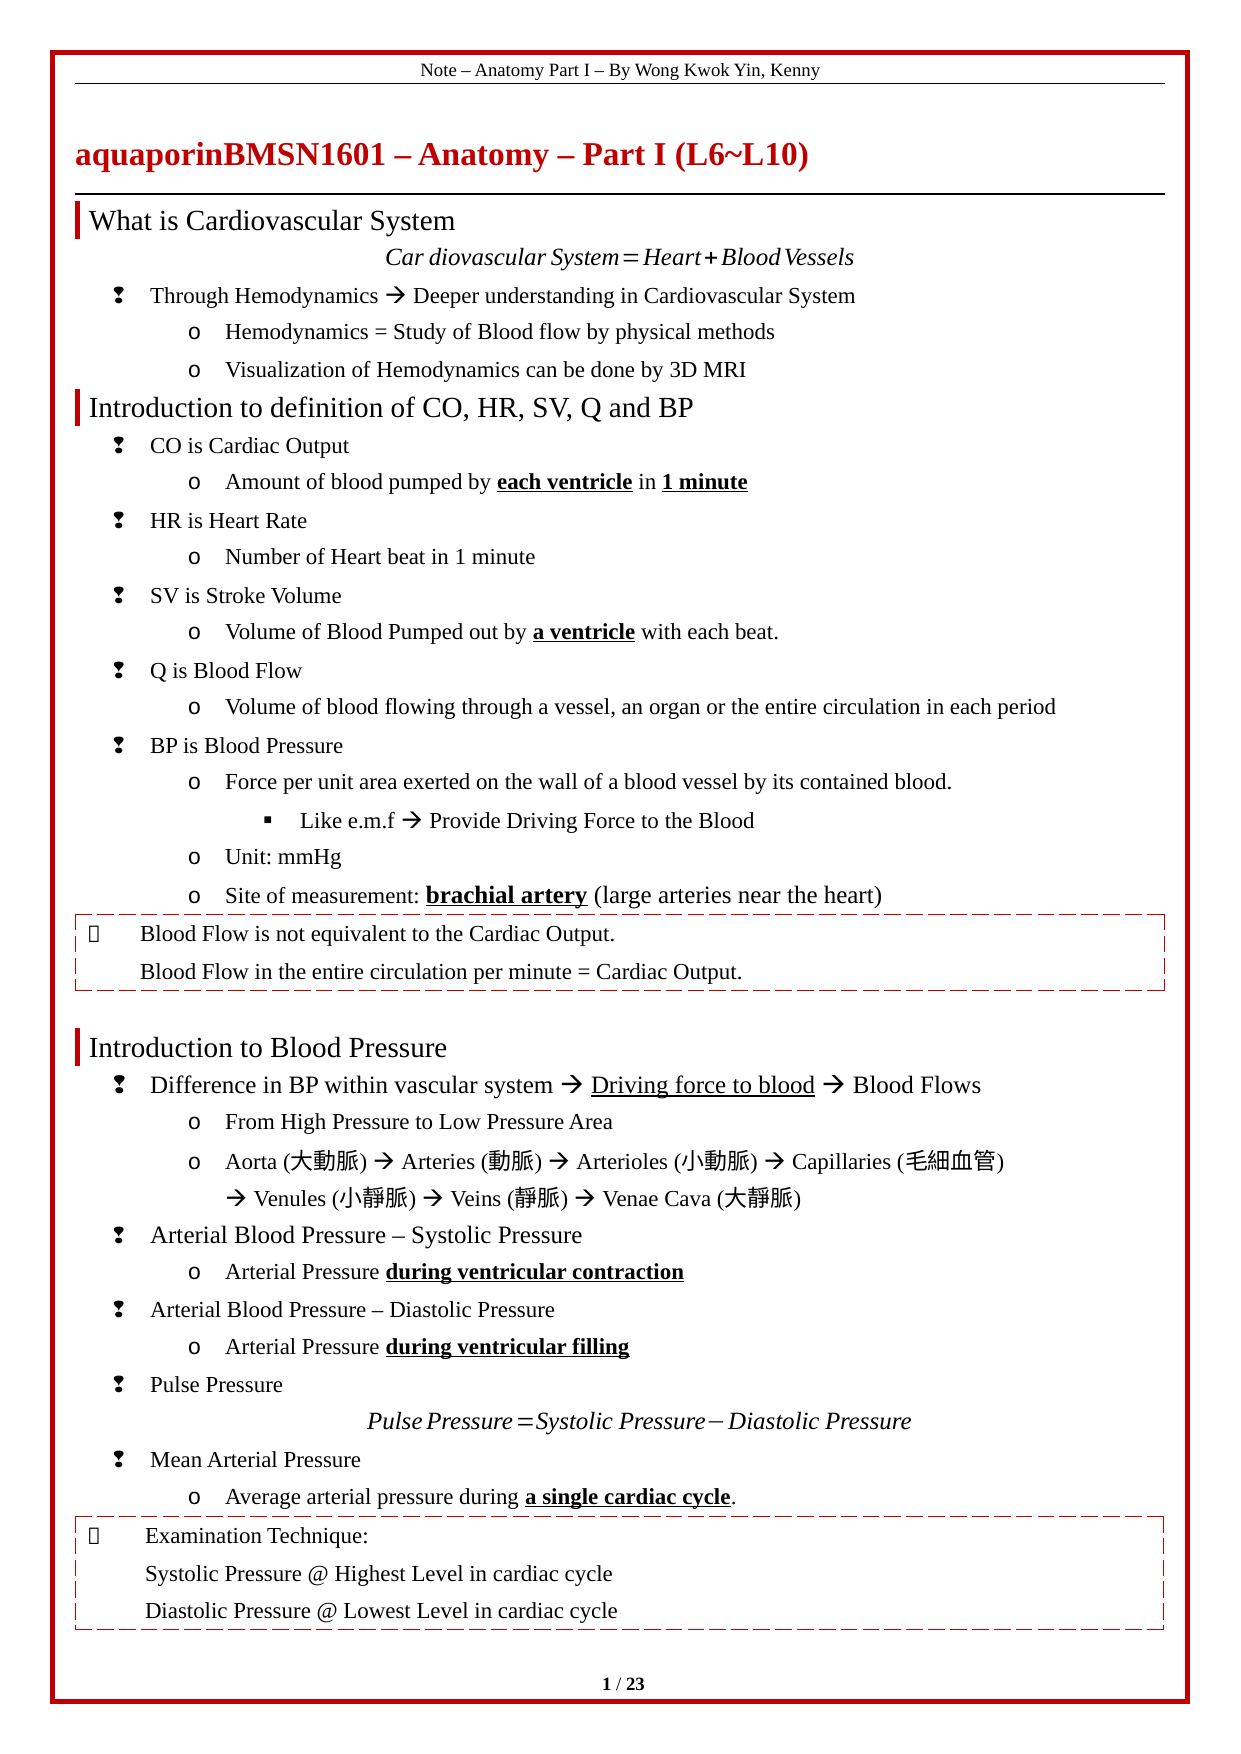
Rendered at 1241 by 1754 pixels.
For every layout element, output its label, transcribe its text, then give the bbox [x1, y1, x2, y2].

list Through Hemodynamics Deeper understanding in Cardiovascular System [112, 276, 1165, 314]
list Difference in BP within vascular system Driving force to blood Blood Flows [112, 1066, 1165, 1103]
list Average arterial pressure during a single cardiac cycle. [187, 1478, 1165, 1516]
list BP is Blood Pressure [112, 726, 1165, 764]
list HR is Heart Rate [112, 501, 1165, 539]
list Arterial Pressure during ventricular contraction [187, 1253, 1165, 1291]
list Arterial Pressure during ventricular filling [187, 1328, 1165, 1366]
list Site of measurement: brachial artery (large arteries near the heart) [187, 876, 1165, 914]
title aquaporinBMSN1601 – Anatomy – Part I (L6~L10) [75, 116, 1165, 193]
list CO is Cardiac Output [112, 426, 1165, 464]
list Visualization of Hemodynamics can be done by 3D MRI [187, 351, 1165, 389]
table_header [76, 1516, 133, 1629]
table_header [76, 914, 129, 990]
list Force per unit area exerted on the wall of a blood vessel by its contained blood. [187, 764, 1165, 801]
list Pulse Pressure [112, 1366, 1165, 1403]
table_header Introduction to definition of CO, HR, SV, Q and BP [80, 389, 1165, 426]
list SV is Stroke Volume [112, 576, 1165, 614]
list Aorta (大動脈) Arteries (動脈) Arterioles (小動脈) Capillaries (毛細血管) Venules (小靜脈) Veins (靜脈) Venae Cava (大靜脈) [187, 1141, 1165, 1216]
list Mean Arterial Pressure [112, 1441, 1165, 1478]
list Volume of blood flowing through a vessel, an organ or the entire circulation in each period [187, 689, 1165, 726]
table_header Blood Flow is not equivalent to the Cardiac Output. Blood Flow in the entire circulation per minute = Cardiac Output. [129, 914, 1165, 990]
list Number of Heart beat in 1 minute [187, 539, 1165, 576]
list Arterial Blood Pressure – Diastolic Pressure [112, 1291, 1165, 1328]
table_header What is Cardiovascular System [80, 201, 1165, 239]
list From High Pressure to Low Pressure Area [187, 1103, 1165, 1141]
list Amount of blood pumped by each ventricle in 1 minute [187, 464, 1165, 501]
list Hemodynamics = Study of Blood flow by physical methods [187, 314, 1165, 351]
table_header Introduction to Blood Pressure [80, 1028, 1165, 1066]
list Unit: mmHg [187, 839, 1165, 876]
table_header Examination Technique: Systolic Pressure @ Highest Level in cardiac cycle Diastolic Pressure @ Lowest Level in cardiac cycle [134, 1516, 1164, 1629]
list Arterial Blood Pressure – Systolic Pressure [112, 1216, 1165, 1253]
list Volume of Blood Pumped out by a ventricle with each beat. [187, 614, 1165, 651]
list Q is Blood Flow [112, 651, 1165, 689]
list Like e.m.f Provide Driving Force to the Blood [262, 801, 1165, 839]
